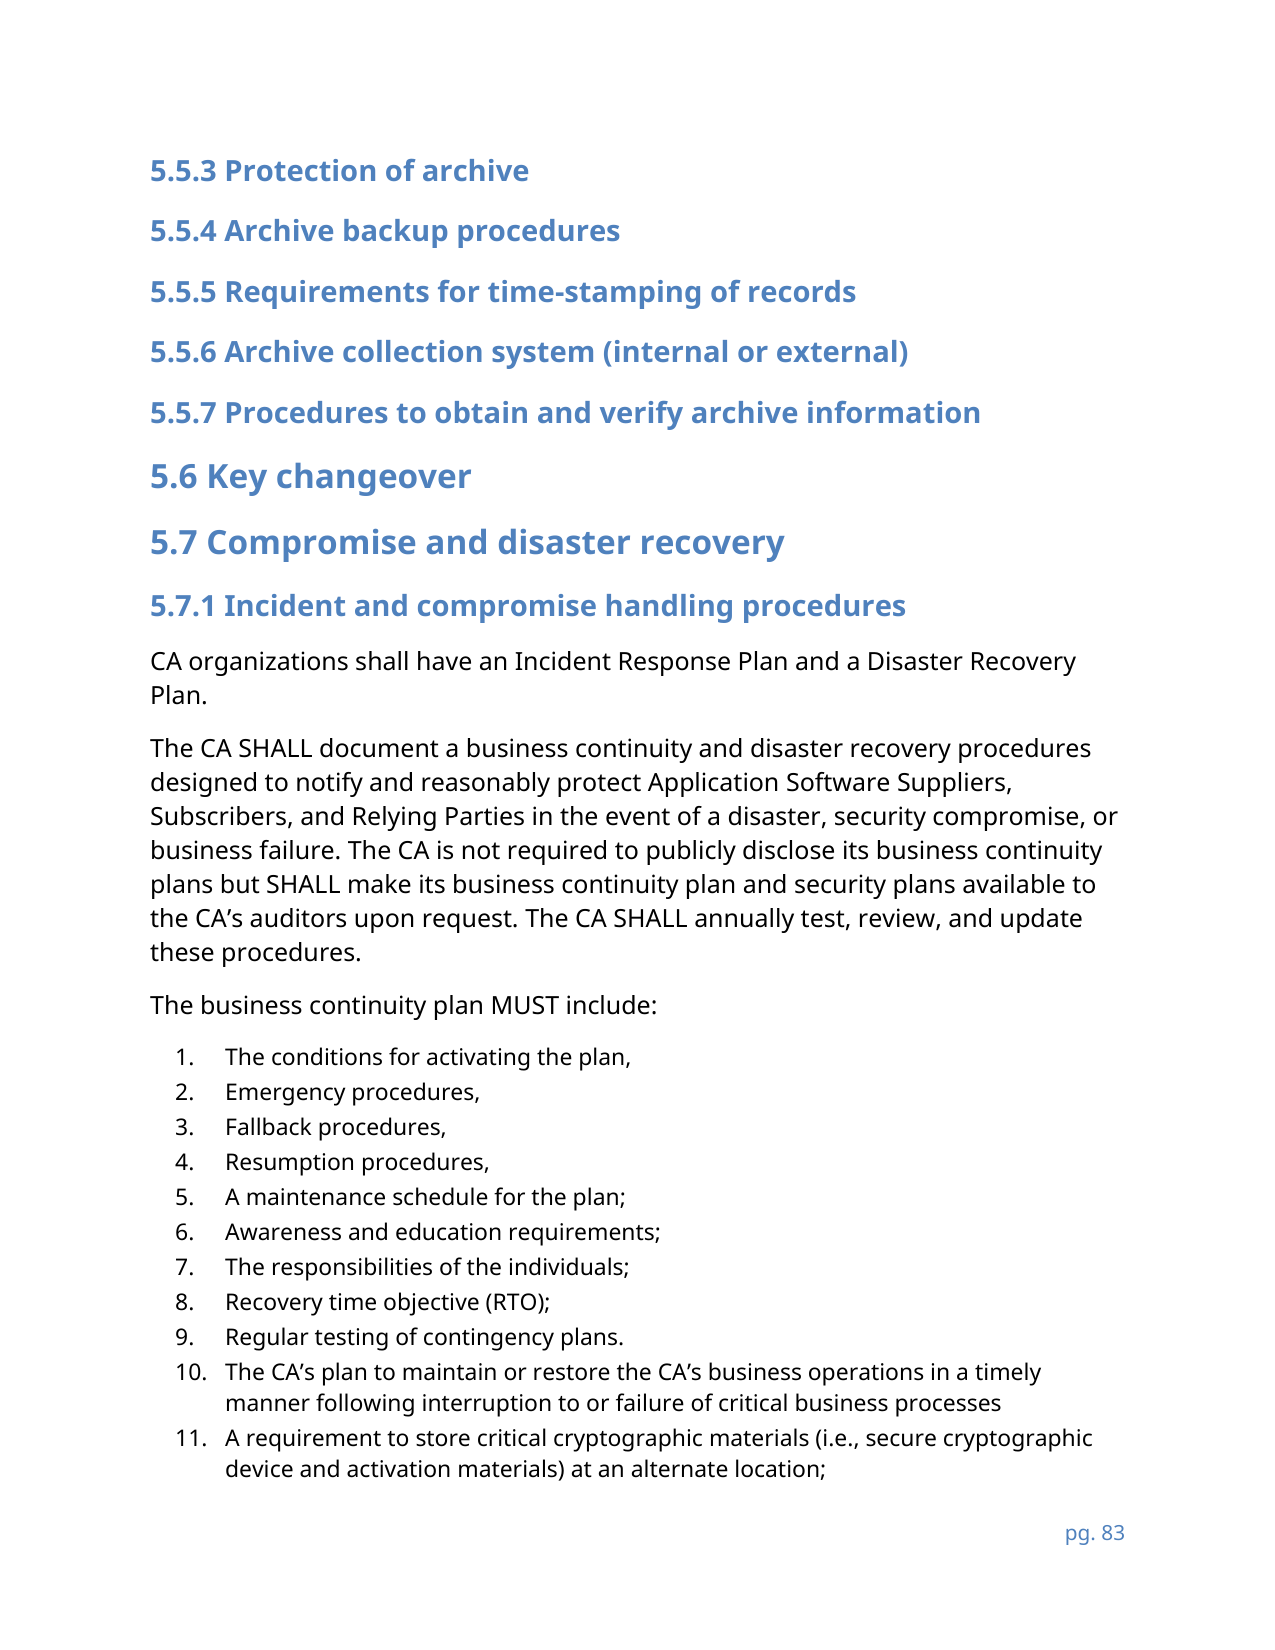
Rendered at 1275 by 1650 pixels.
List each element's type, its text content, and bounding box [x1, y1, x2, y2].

subtitle 5.5.4 Archive backup procedures [150, 211, 1125, 250]
subtitle 5.6 Key changeover [150, 453, 1125, 498]
list The responsibilities of the individuals; [175, 1250, 1125, 1282]
list Recovery time objective (RTO); [175, 1285, 1125, 1317]
text The CA SHALL document a business continuity and disaster recovery procedures designed to notify and reasonably protect Application Software Suppliers, Subscribers, and Relying Parties in the event of a disaster, security compromise, or business failure. The CA is not required to publicly disclose its business continuity plans but SHALL make its business continuity plan and security plans available to the CA’s auditors upon request. The CA SHALL annually test, review, and update these procedures. [150, 730, 1125, 969]
list Awareness and education requirements; [175, 1215, 1125, 1247]
list Emergency procedures, [175, 1075, 1125, 1107]
text CA organizations shall have an Incident Response Plan and a Disaster Recovery Plan. [150, 643, 1125, 712]
list Regular testing of contingency plans. [175, 1320, 1125, 1352]
list Resumption procedures, [175, 1145, 1125, 1177]
list The conditions for activating the plan, [175, 1040, 1125, 1072]
subtitle 5.5.5 Requirements for time-stamping of records [150, 271, 1125, 311]
list A maintenance schedule for the plan; [175, 1180, 1125, 1212]
list The CA’s plan to maintain or restore the CA’s business operations in a timely manner following interruption to or failure of critical business processes [175, 1355, 1125, 1418]
list A requirement to store critical cryptographic materials (i.e., secure cryptographic device and activation materials) at an alternate location; [175, 1422, 1125, 1484]
subtitle 5.5.7 Procedures to obtain and verify archive information [150, 392, 1125, 432]
list Fallback procedures, [175, 1110, 1125, 1142]
subtitle 5.5.6 Archive collection system (internal or external) [150, 332, 1125, 371]
subtitle 5.5.3 Protection of archive [150, 150, 1125, 190]
text The business continuity plan MUST include: [150, 988, 1125, 1022]
subtitle 5.7.1 Incident and compromise handling procedures [150, 585, 1125, 625]
subtitle 5.7 Compromise and disaster recovery [150, 519, 1125, 564]
